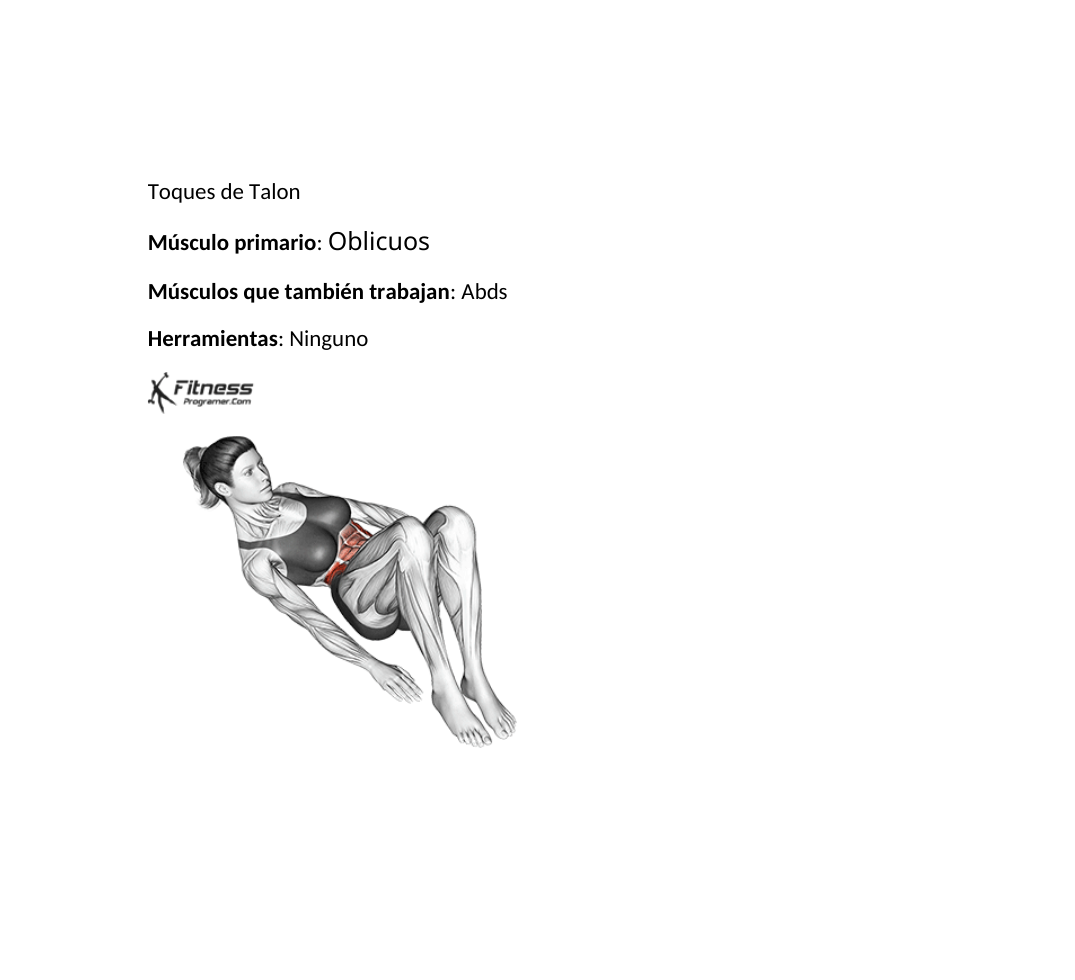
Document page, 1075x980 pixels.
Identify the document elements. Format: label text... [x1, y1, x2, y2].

picture [147, 371, 553, 776]
text Herramientas: Ninguno [148, 324, 927, 352]
text Toques de Talon [148, 177, 927, 205]
text Músculo primario: Oblicuos [148, 224, 927, 258]
text Músculos que también trabajan: Abds [148, 277, 927, 306]
